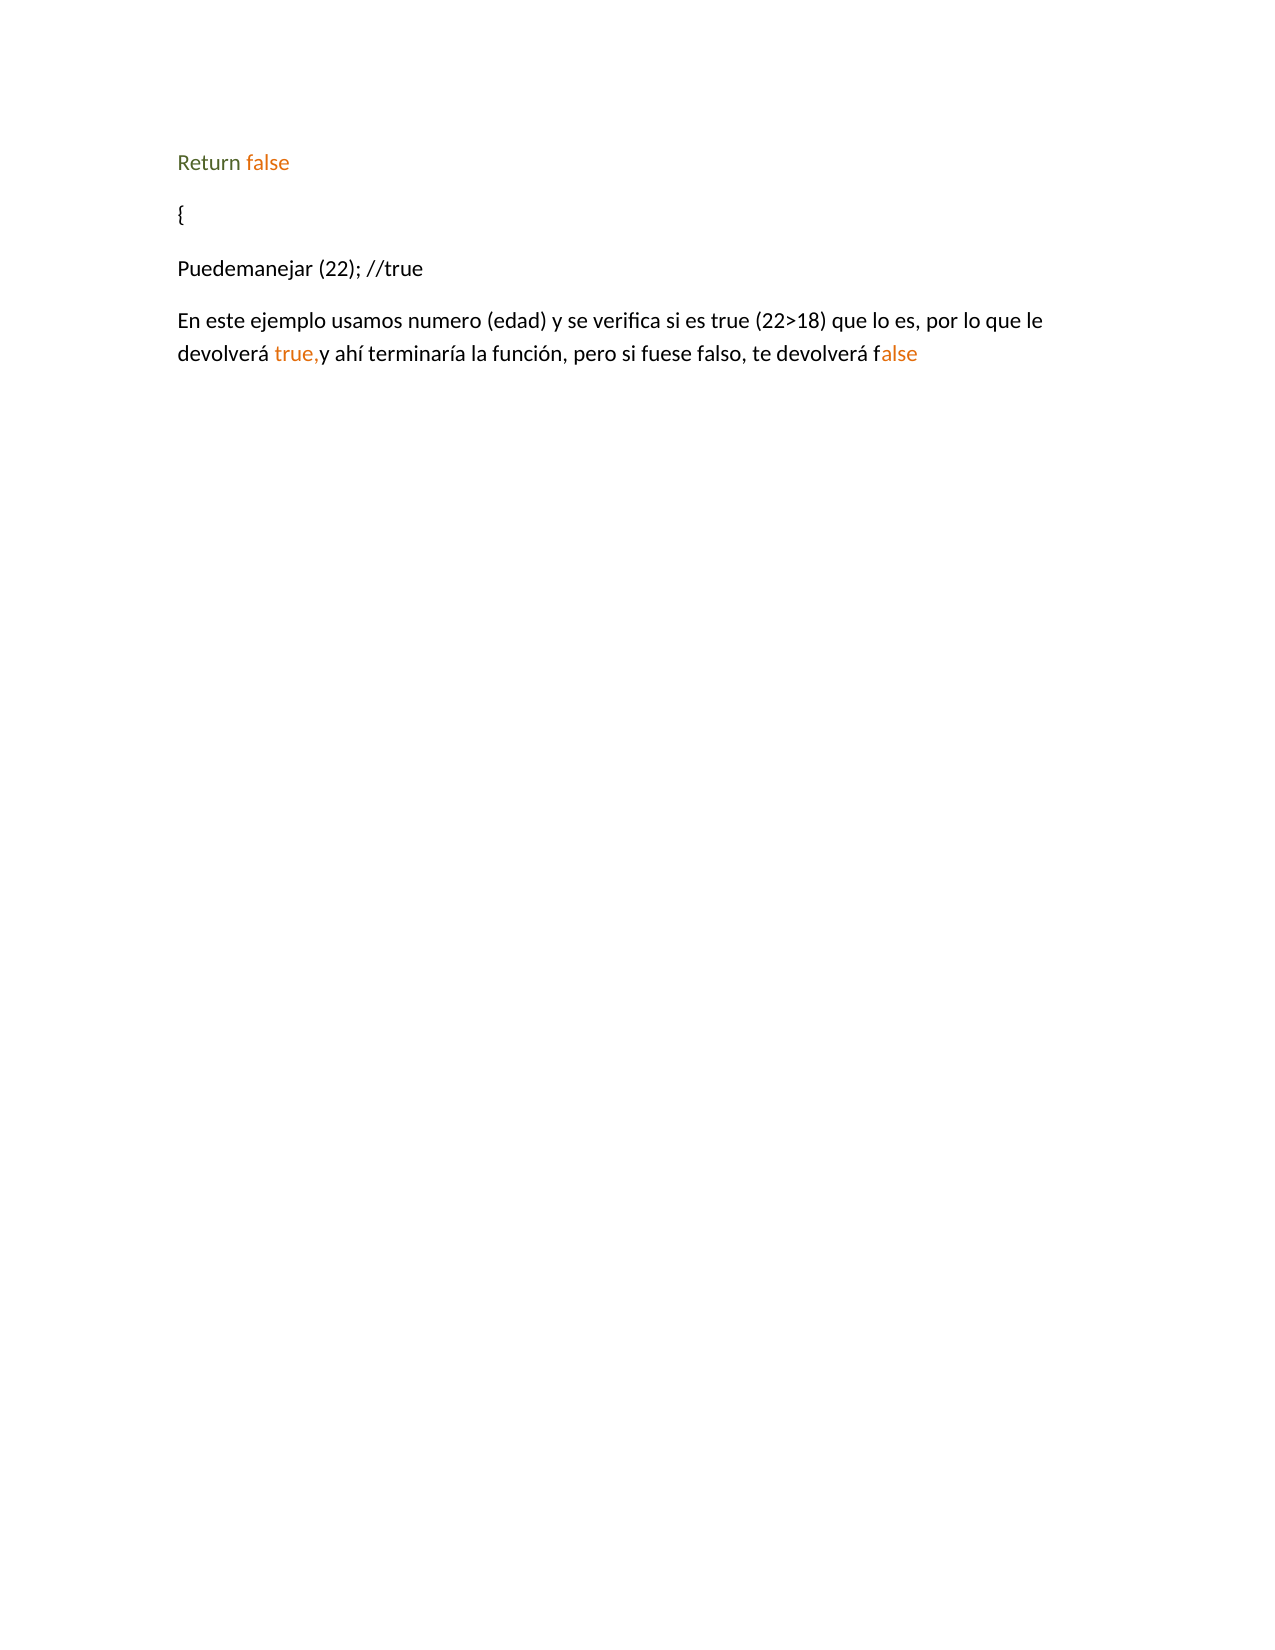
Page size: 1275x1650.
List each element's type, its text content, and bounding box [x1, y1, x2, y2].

text Return false [177, 148, 1098, 176]
text En este ejemplo usamos numero (edad) y se verifica si es true (22>18) que lo es, por lo que le devolverá true,y ahí terminaría la función, pero si fuese falso, te devolverá false [177, 307, 1098, 367]
text Puedemanejar (22); //true [177, 254, 1098, 282]
text { [177, 201, 1098, 229]
